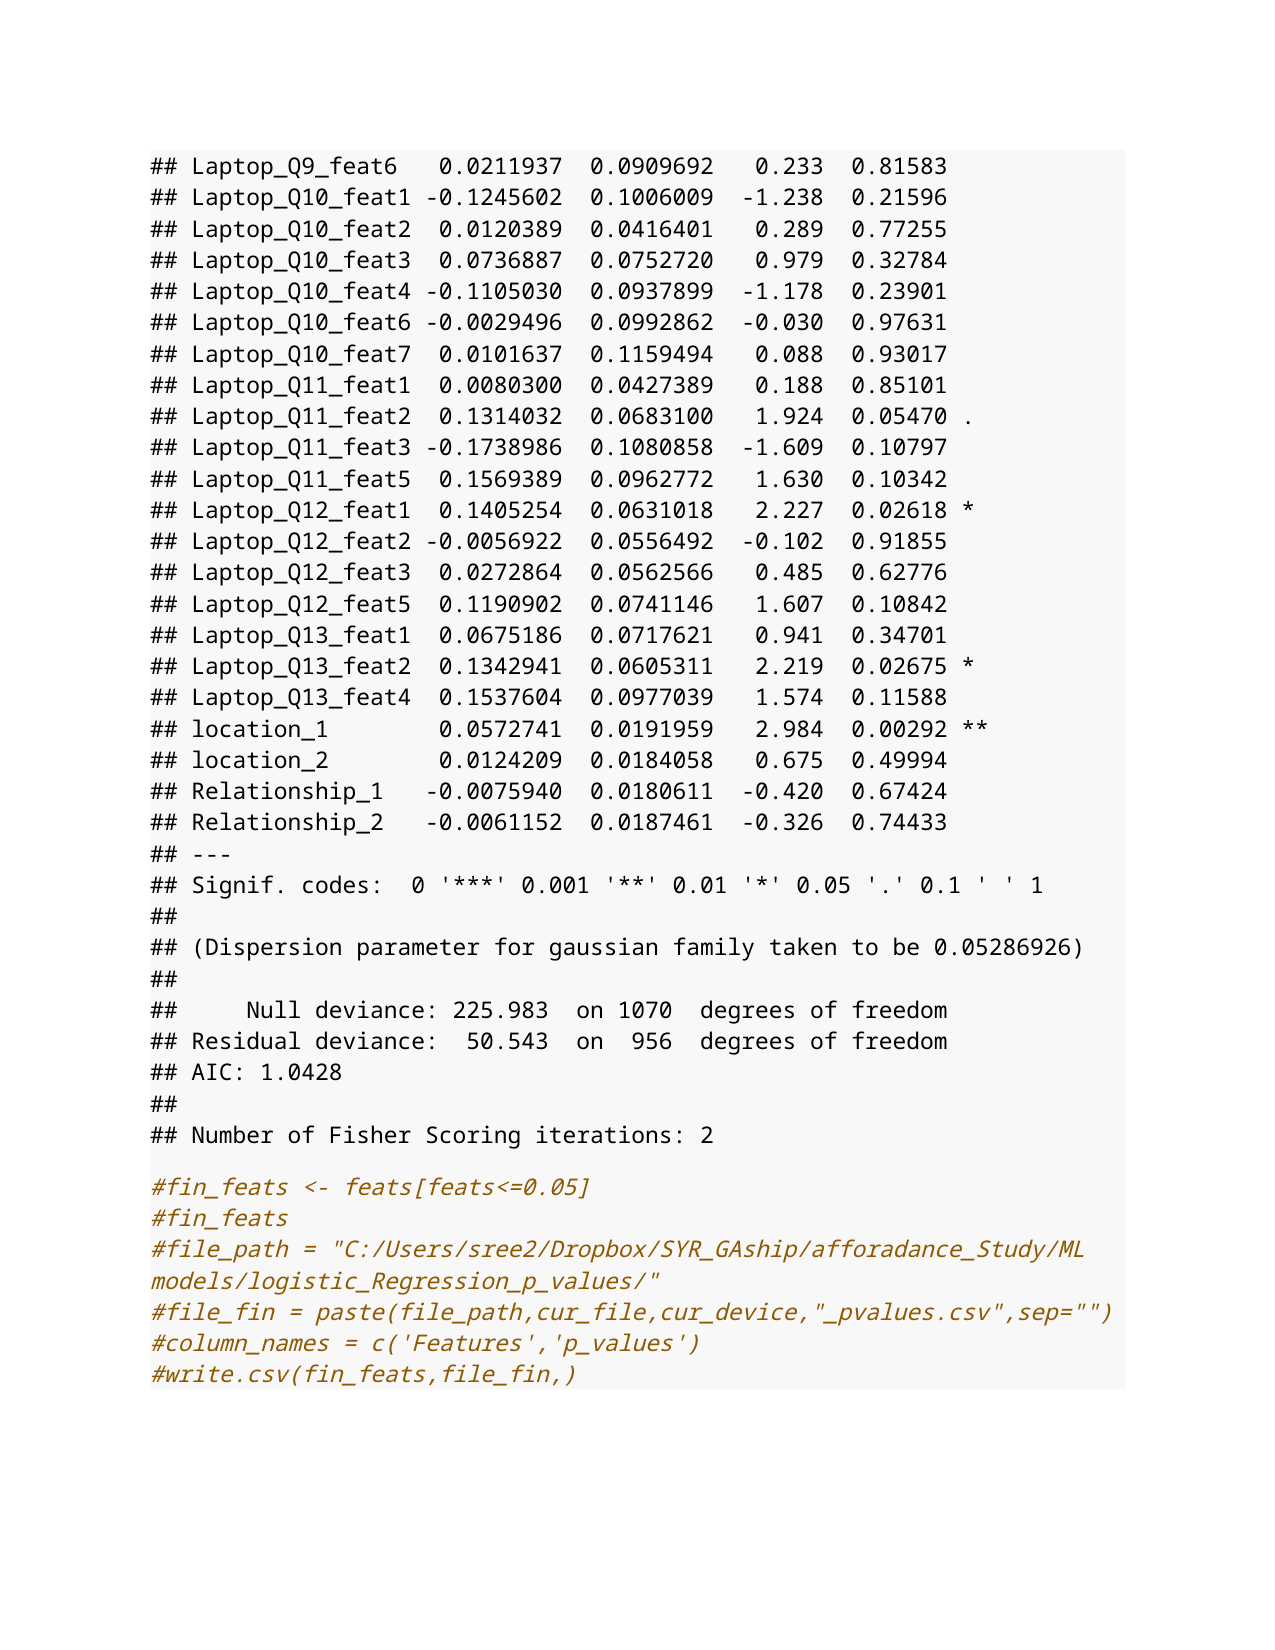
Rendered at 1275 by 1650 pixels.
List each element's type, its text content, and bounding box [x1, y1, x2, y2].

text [150, 150, 1125, 1150]
text #fin_feats <- feats[feats<=0.05] #fin_feats #file_path = "C:/Users/sree2/Dropbox/SYR_GAship/afforadance_Study/ML models/logistic_Regression_p_values/" #file_fin = paste(file_path,cur_file,cur_device,"_pvalues.csv",sep="") #column_names = c('Features','p_values') #write.csv(fin_feats,file_fin,) [150, 1171, 1125, 1389]
